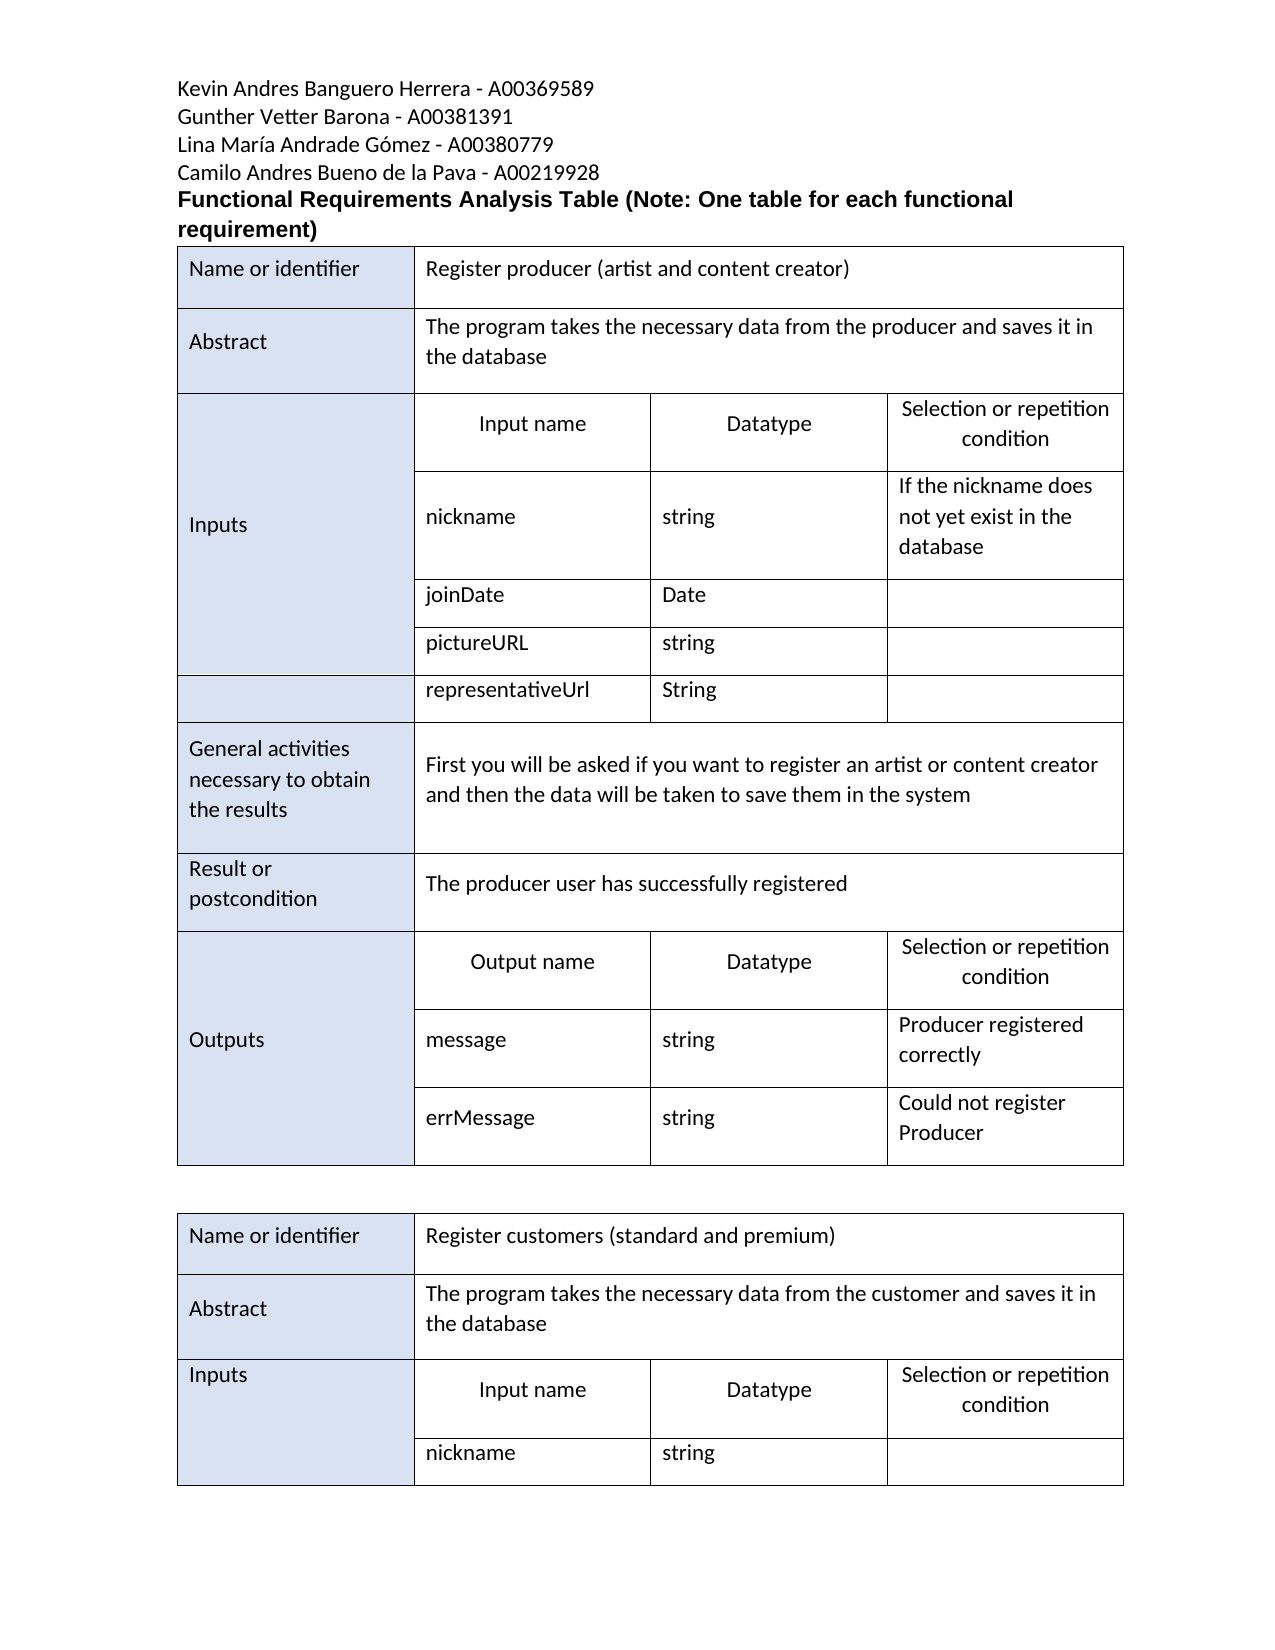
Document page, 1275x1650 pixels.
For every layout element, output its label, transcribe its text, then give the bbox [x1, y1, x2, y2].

table_cell Output name [415, 932, 650, 1009]
table_cell Input name [415, 1360, 650, 1437]
table_cell [178, 676, 414, 722]
table_cell Result or postcondition [178, 854, 414, 931]
table_cell Datatype [651, 932, 887, 1009]
table_cell Inputs [178, 1360, 414, 1485]
table_cell Input name [415, 394, 650, 471]
table_cell Abstract [178, 309, 414, 393]
table_cell [888, 628, 1123, 674]
table_cell Outputs [178, 932, 414, 1165]
table_cell Could not register Producer [888, 1088, 1123, 1165]
table_cell string [651, 1439, 887, 1485]
table_cell [888, 1439, 1123, 1485]
table_cell The program takes the necessary data from the producer and saves it in the database [415, 309, 1123, 393]
table_header Register producer (artist and content creator) [415, 247, 1123, 308]
table_cell string [651, 472, 887, 579]
table_cell Datatype [651, 1360, 887, 1437]
table_cell string [651, 1010, 887, 1087]
table_cell string [651, 1088, 887, 1165]
table_cell string [651, 628, 887, 674]
table_cell representativeUrl [415, 676, 650, 722]
table_cell pictureURL [415, 628, 650, 674]
table_cell Date [651, 580, 887, 627]
table_cell The program takes the necessary data from the customer and saves it in the database [415, 1275, 1123, 1359]
table_cell Producer registered correctly [888, 1010, 1123, 1087]
text Functional Requirements Analysis Table (Note: One table for each functional requirement) [177, 186, 1098, 242]
table_cell [888, 676, 1123, 722]
table_cell The producer user has successfully registered [415, 854, 1123, 931]
table_cell Abstract [178, 1275, 414, 1359]
table_cell Selection or repetition condition [888, 932, 1123, 1009]
table_cell Selection or repetition condition [888, 1360, 1123, 1437]
table_cell [888, 580, 1123, 627]
table_cell General activities necessary to obtain the results [178, 723, 414, 853]
table_cell First you will be asked if you want to register an artist or content creator and then the data will be taken to save them in the system [415, 723, 1123, 853]
table_cell Datatype [651, 394, 887, 471]
table_header Name or identifier [178, 1214, 414, 1274]
table_cell nickname [415, 472, 650, 579]
table_header Name or identifier [178, 247, 414, 308]
table_cell String [651, 676, 887, 722]
table_cell nickname [415, 1439, 650, 1485]
table_cell errMessage [415, 1088, 650, 1165]
table_cell Selection or repetition condition [888, 394, 1123, 471]
table_cell Inputs [178, 394, 414, 674]
table_cell joinDate [415, 580, 650, 627]
table_header Register customers (standard and premium) [415, 1214, 1123, 1274]
table_cell message [415, 1010, 650, 1087]
table_cell If the nickname does not yet exist in the database [888, 472, 1123, 579]
